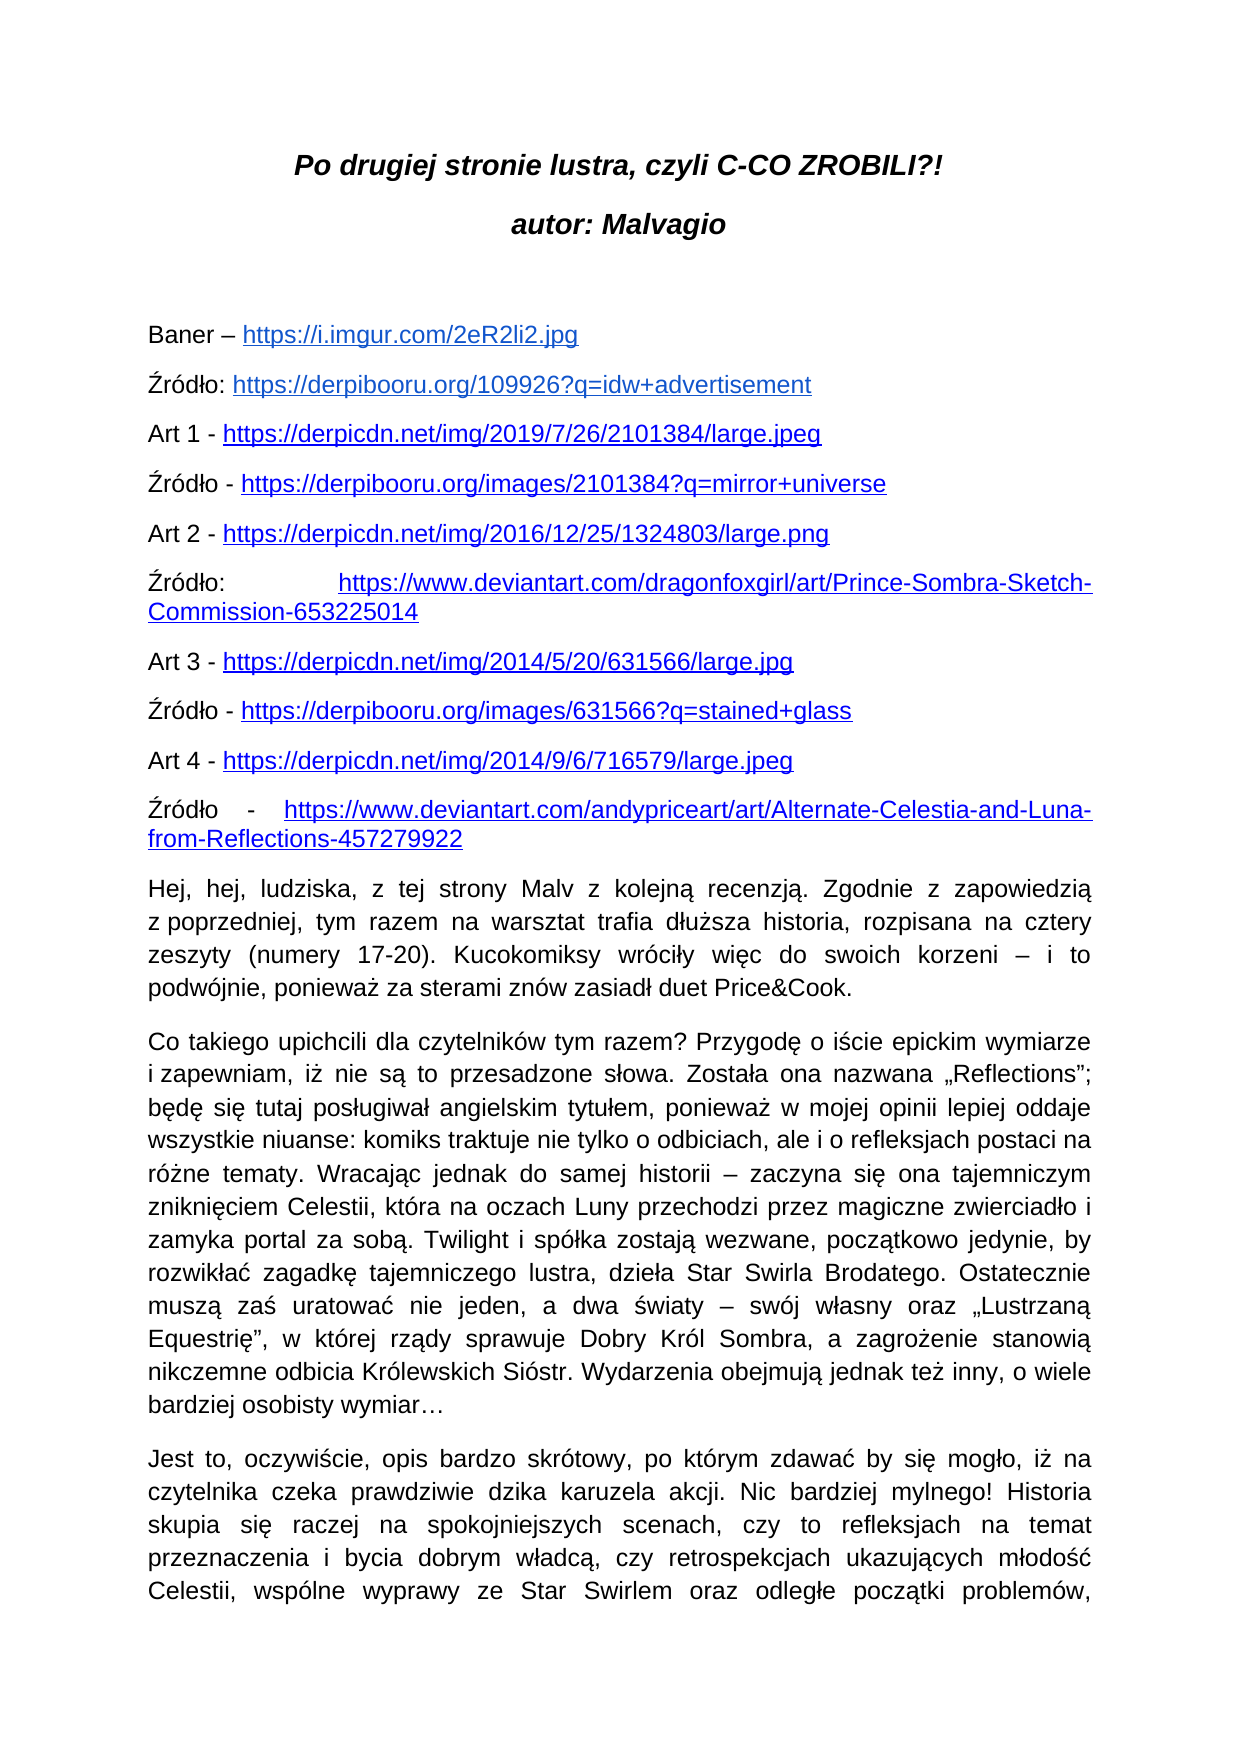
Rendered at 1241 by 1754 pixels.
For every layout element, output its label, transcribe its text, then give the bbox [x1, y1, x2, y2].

text Źródło - https://derpibooru.org/images/631566?q=stained+glass [148, 696, 1093, 725]
text Co takiego upichcili dla czytelników tym razem? Przygodę o iście epickim wymiarze i zapewniam, iż nie są to przesadzone słowa. Została ona nazwana „Reflections”; będę się tutaj posługiwał angielskim tytułem, ponieważ w mojej opinii lepiej oddaje wszystkie niuanse: komiks traktuje nie tylko o odbiciach, ale i o refleksjach postaci na różne tematy. Wracając jednak do samej historii – zaczyna się ona tajemniczym zniknięciem Celestii, która na oczach Luny przechodzi przez magiczne zwierciadło i zamyka portal za sobą. Twilight i spółka zostają wezwane, początkowo jedynie, by rozwikłać zagadkę tajemniczego lustra, dzieła Star Swirla Brodatego. Ostatecznie muszą zaś uratować nie jeden, a dwa światy – swój własny oraz „Lustrzaną Equestrię”, w której rządy sprawuje Dobry Król Sombra, a zagrożenie stanowią nikczemne odbicia Królewskich Sióstr. Wydarzenia obejmują jednak też inny, o wiele bardziej osobisty wymiar… [148, 1026, 1093, 1418]
text Źródło: https://derpibooru.org/109926?q=idw+advertisement [148, 370, 1093, 398]
text autor: Malvagio [148, 207, 1093, 241]
text Hej, hej, ludziska, z tej strony Malv z kolejną recenzją. Zgodnie z zapowiedzią z poprzedniej, tym razem na warsztat trafia dłuższa historia, rozpisana na cztery zeszyty (numery 17-20). Kucokomiksy wróciły więc do swoich korzeni – i to podwójnie, ponieważ za sterami znów zasiadł duet Price&Cook. [148, 873, 1093, 1001]
text Art 2 - https://derpicdn.net/img/2016/12/25/1324803/large.png [148, 518, 1093, 547]
text Po drugiej stronie lustra, czyli C-CO ZROBILI?! [148, 148, 1093, 181]
text Baner – https://i.imgur.com/2eR2li2.jpg [148, 320, 1093, 349]
text Źródło - https://derpibooru.org/images/2101384?q=mirror+universe [148, 469, 1093, 498]
text Art 1 - https://derpicdn.net/img/2019/7/26/2101384/large.jpeg [148, 419, 1093, 448]
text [148, 1443, 1093, 1604]
text Art 4 - https://derpicdn.net/img/2014/9/6/716579/large.jpeg [148, 746, 1093, 774]
text Art 3 - https://derpicdn.net/img/2014/5/20/631566/large.jpg [148, 646, 1093, 675]
text Źródło - https://www.deviantart.com/andypriceart/art/Alternate-Celestia-and-Luna-from-Reflections-457279922 [148, 795, 1093, 853]
text Źródło: https://www.deviantart.com/dragonfoxgirl/art/Prince-Sombra-Sketch-Commission-653225014 [148, 568, 1093, 626]
